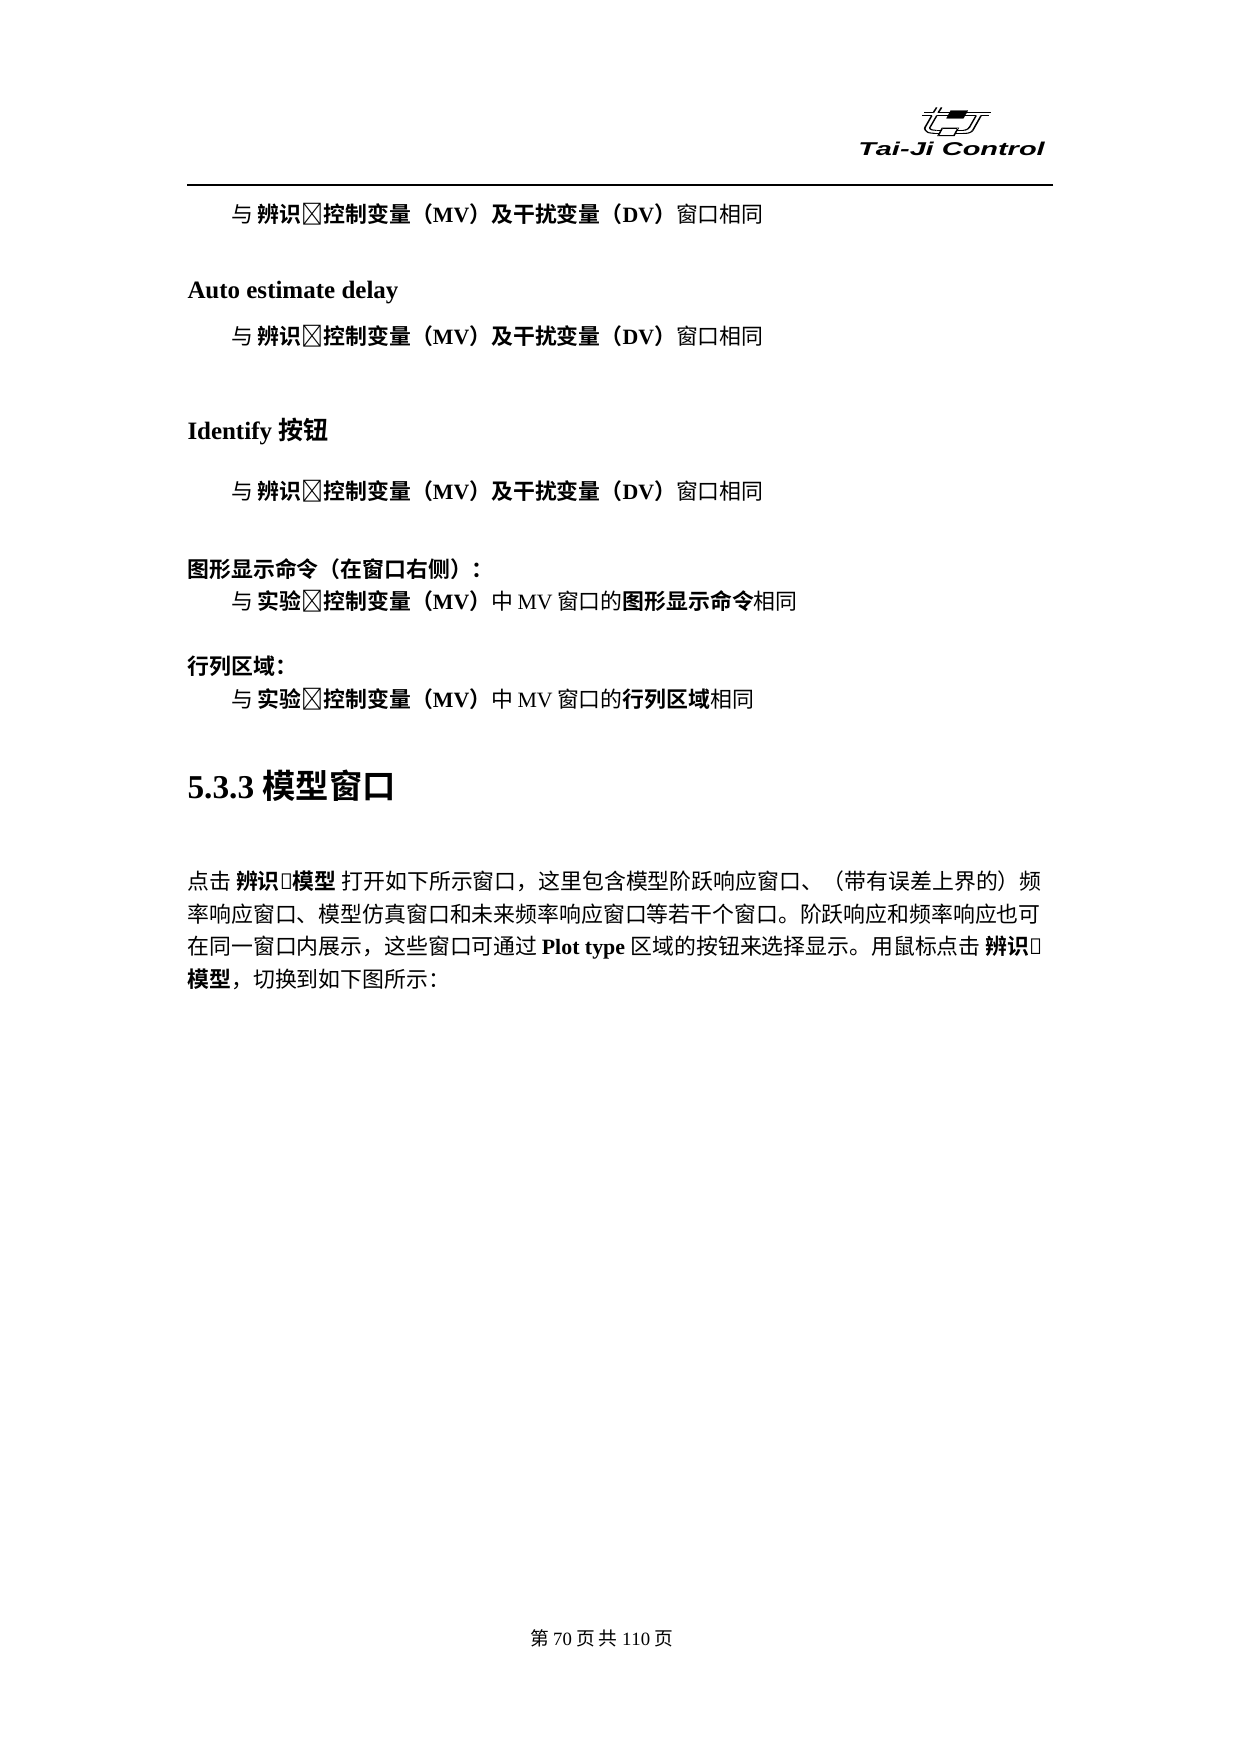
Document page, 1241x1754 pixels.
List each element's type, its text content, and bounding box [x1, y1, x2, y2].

text 点击 辨识模型 打开如下所示窗口，这里包含模型阶跃响应窗口、（带有误差上界的）频率响应窗口、模型仿真窗口和未来频率响应窗口等若干个窗口。阶跃响应和频率响应也可在同一窗口内展示，这些窗口可通过Plot type 区域的按钮来选择显示。用鼠标点击 辨识模型，切换到如下图所示： [187, 864, 1053, 994]
text 与 实验控制变量（MV）中MV窗口的行列区域相同 [187, 681, 1053, 714]
text 与 实验控制变量（MV）中MV窗口的图形显示命令相同 [187, 584, 1053, 616]
text 与 辨识控制变量（MV）及干扰变量（DV）窗口相同 [187, 196, 1053, 229]
text 与 辨识控制变量（MV）及干扰变量（DV）窗口相同 [187, 474, 1053, 506]
text 与 辨识控制变量（MV）及干扰变量（DV）窗口相同 [187, 319, 1053, 351]
text Identify 按钮 [187, 396, 1053, 461]
subtitle 5.3.3 模型窗口 [187, 751, 1053, 816]
text 图形显示命令（在窗口右侧）： [187, 551, 1053, 584]
text Auto estimate delay [187, 274, 1053, 306]
text 行列区域： [187, 649, 1053, 681]
